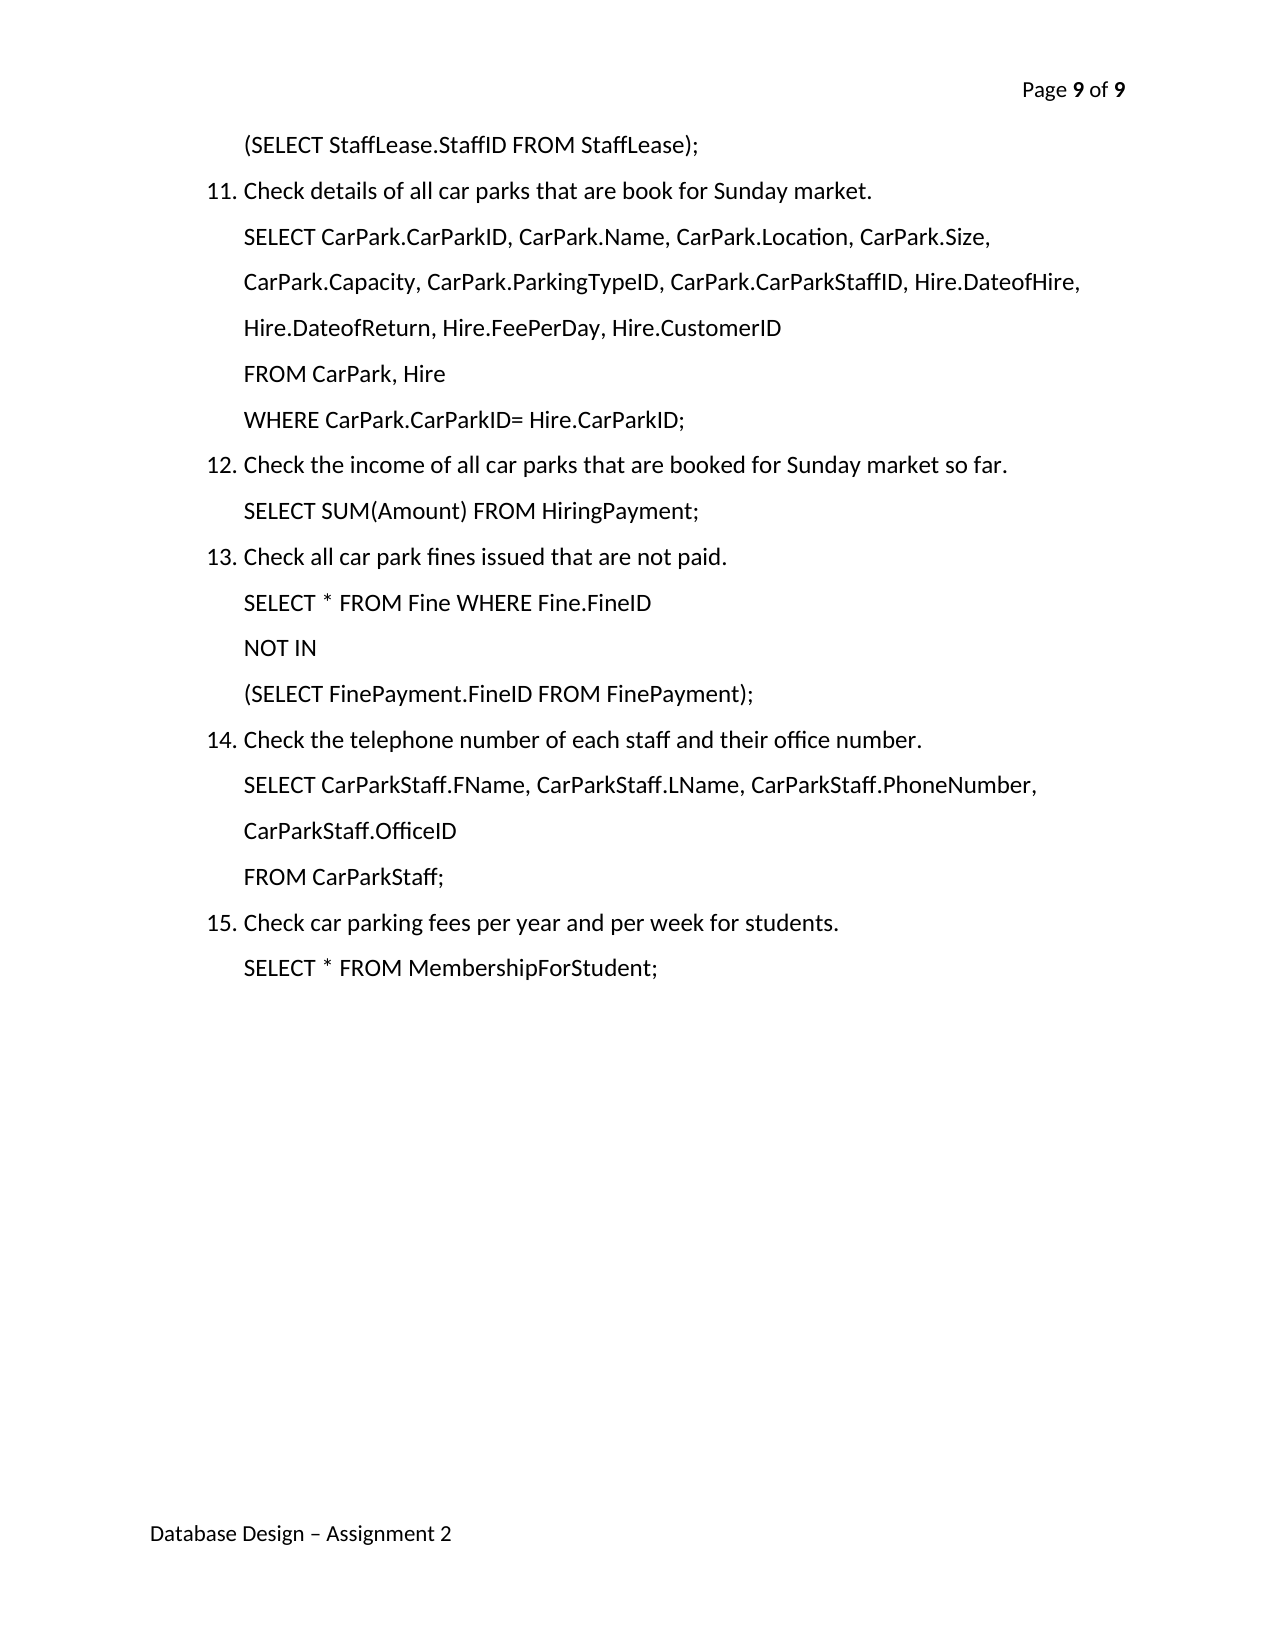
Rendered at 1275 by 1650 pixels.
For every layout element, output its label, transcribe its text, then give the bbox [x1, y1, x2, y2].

list Check the telephone number of each staff and their office number. [206, 724, 1125, 754]
list Check car parking fees per year and per week for students. [206, 907, 1125, 937]
list NOT IN [244, 632, 1125, 663]
list Check the income of all car parks that are booked for Sunday market so far. [206, 449, 1125, 480]
list Check all car park fines issued that are not paid. [206, 541, 1125, 571]
list WHERE CarPark.CarParkID= Hire.CarParkID; [244, 404, 1125, 434]
list SELECT * FROM Fine WHERE Fine.FineID [244, 587, 1125, 617]
list SELECT * FROM MembershipForStudent; [244, 952, 1125, 983]
list SELECT SUM(Amount) FROM HiringPayment; [244, 495, 1125, 526]
list SELECT CarParkStaff.FName, CarParkStaff.LName, CarParkStaff.PhoneNumber, CarParkStaff.OfficeID [244, 769, 1125, 846]
list (SELECT StaffLease.StaffID FROM StaffLease); [244, 129, 1125, 160]
list Check details of all car parks that are book for Sunday market. [206, 175, 1125, 206]
list SELECT CarPark.CarParkID, CarPark.Name, CarPark.Location, CarPark.Size, CarPark.Capacity, CarPark.ParkingTypeID, CarPark.CarParkStaffID, Hire.DateofHire, Hire.DateofReturn, Hire.FeePerDay, Hire.CustomerID [244, 221, 1125, 343]
list FROM CarPark, Hire [244, 358, 1125, 388]
list (SELECT FinePayment.FineID FROM FinePayment); [244, 678, 1125, 709]
list FROM CarParkStaff; [244, 861, 1125, 892]
